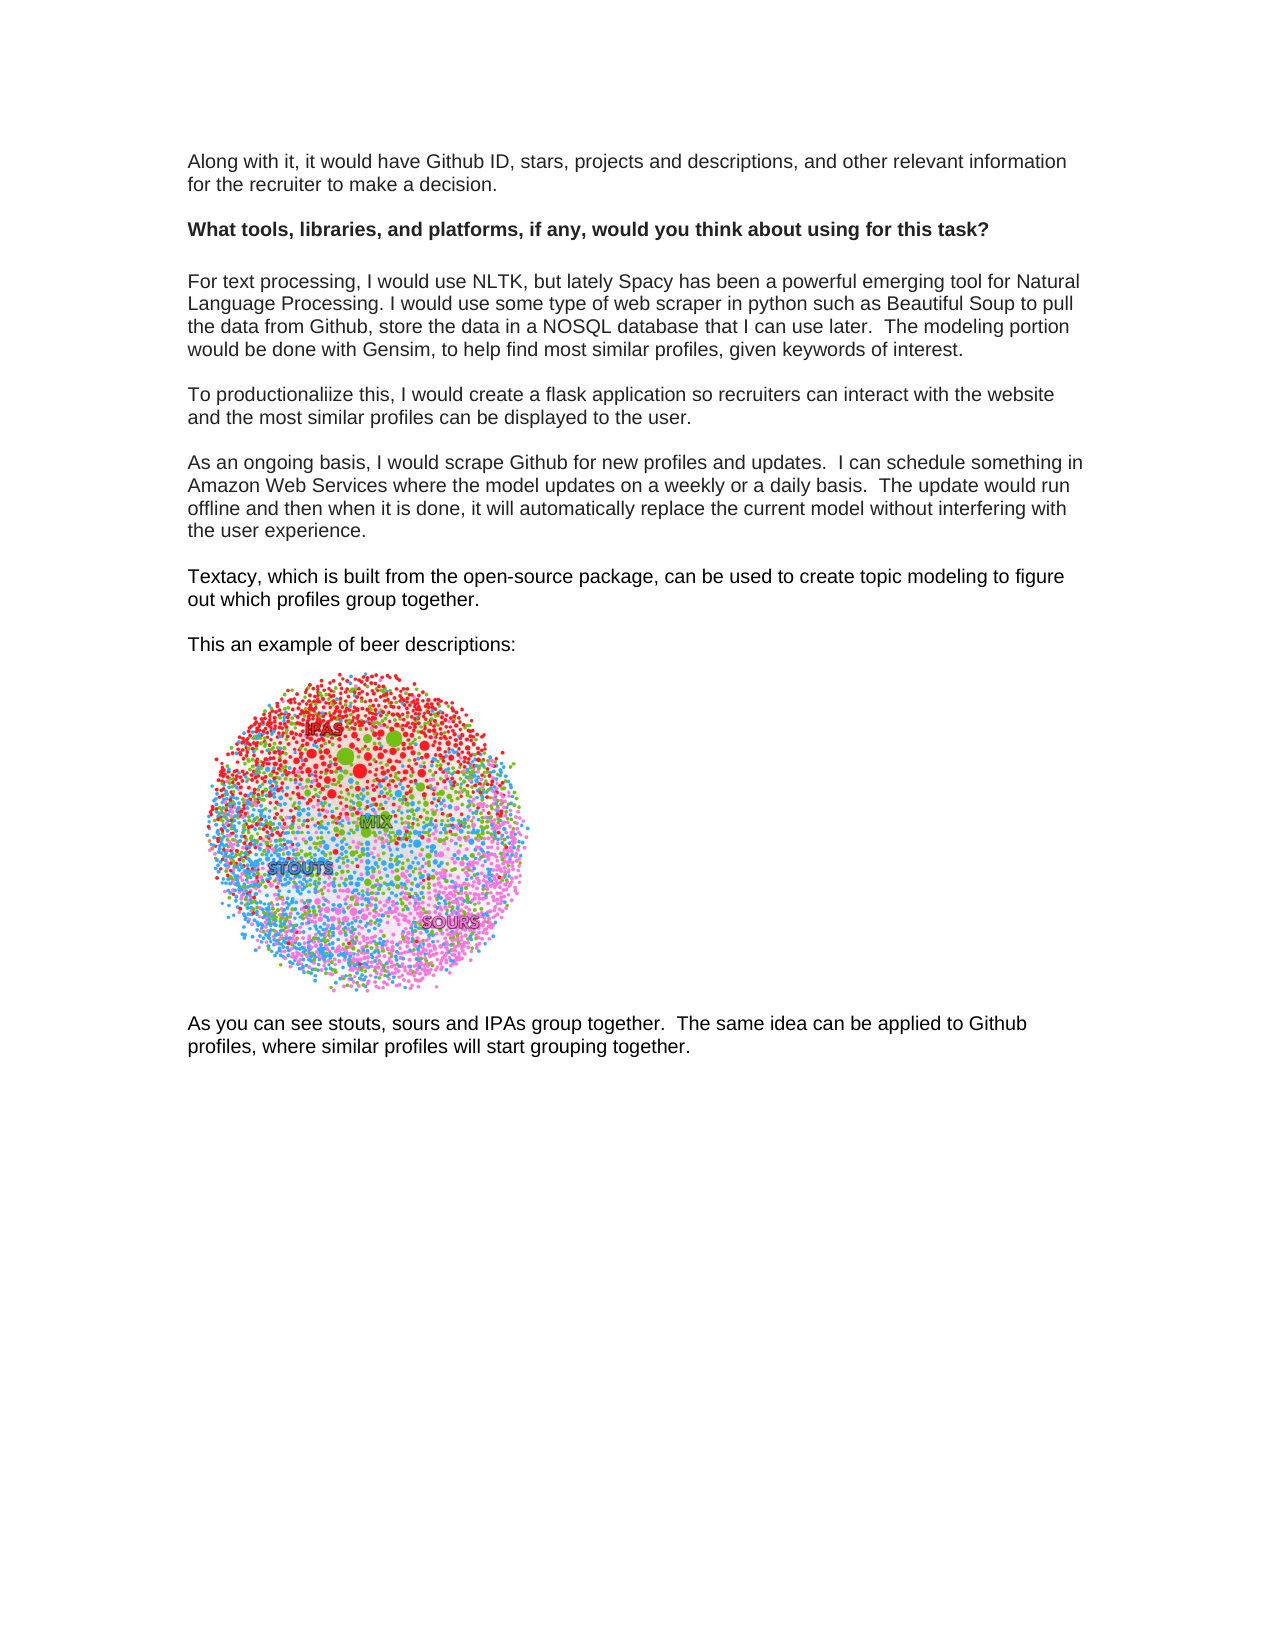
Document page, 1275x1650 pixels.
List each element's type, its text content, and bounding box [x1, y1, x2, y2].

text Textacy, which is built from the open-source package, can be used to create topic modeling to figure out which profiles group together. [187, 565, 1087, 610]
text As you can see stouts, sours and IPAs group together. The same idea can be applied to Github profiles, where similar profiles will start grouping together. [187, 1012, 1087, 1057]
text What tools, libraries, and platforms, if any, would you think about using for this task? [187, 218, 1087, 269]
text For text processing, I would use NLTK, but lately Spacy has been a powerful emerging tool for Natural Language Processing. I would use some type of web scraper in python such as Beautiful Soup to pull the data from Github, store the data in a NOSQL database that I can use later. The modeling portion would be done with Gensim, to help find most similar profiles, given keywords of interest. [187, 269, 1087, 360]
text This an example of beer descriptions: [187, 633, 1087, 656]
text As an ongoing basis, I would scrape Github for new profiles and updates. I can schedule something in Amazon Web Services where the model updates on a weekly or a daily basis. The update would run offline and then when it is done, it will automatically replace the current model without interfering with the user experience. [187, 451, 1087, 542]
picture [187, 655, 544, 1012]
text To productionaliize this, I would create a flask application so recruiters can interact with the website and the most similar profiles can be displayed to the user. [187, 383, 1087, 428]
